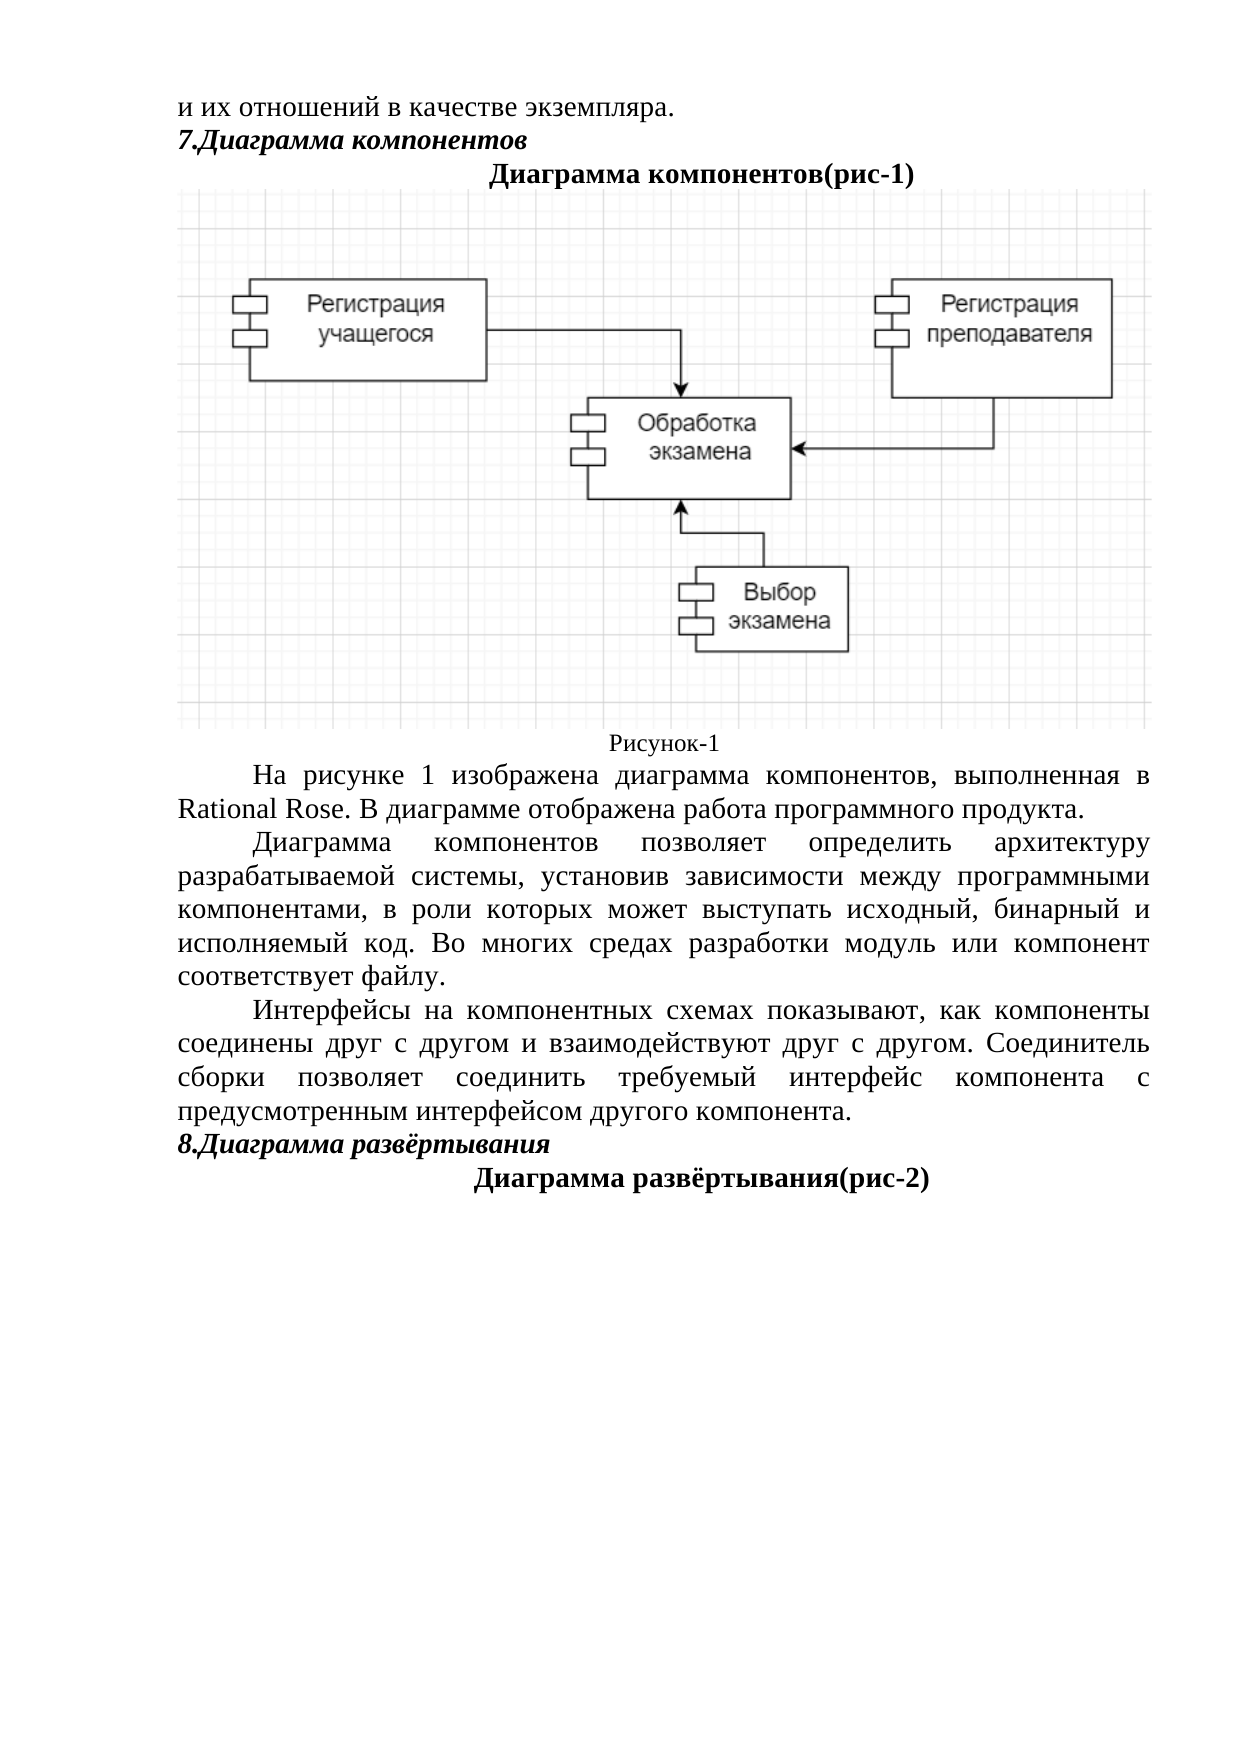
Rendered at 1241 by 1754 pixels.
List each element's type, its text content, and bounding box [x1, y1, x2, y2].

text Рисунок-1 [177, 729, 1152, 757]
text На рисунке 1 изображена диаграмма компонентов, выполненная в Rational Rose. В диаграмме отображена работа программного продукта. [177, 757, 1152, 824]
text 8.Диаграмма развёртывания [177, 1126, 1152, 1160]
text Диаграмма компонентов позволяет определить архитектуру разрабатываемой системы, установив зависимости между программными компонентами, в роли которых может выступать исходный, бинарный и исполняемый код. Во многих средах разработки модуль или компонент соответствует файлу. [177, 824, 1152, 992]
text 7.Диаграмма компонентов [177, 122, 1152, 156]
text Диаграмма развёртывания(рис-2) [177, 1160, 1152, 1193]
picture [177, 189, 1152, 729]
text Диаграмма компонентов(рис-1) [177, 156, 1152, 189]
text Интерфейсы на компонентных схемах показывают, как компоненты соединены друг с другом и взаимодействуют друг с другом. Соединитель сборки позволяет соединить требуемый интерфейс компонента с предусмотренным интерфейсом другого компонента. [177, 992, 1152, 1126]
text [177, 89, 1152, 122]
